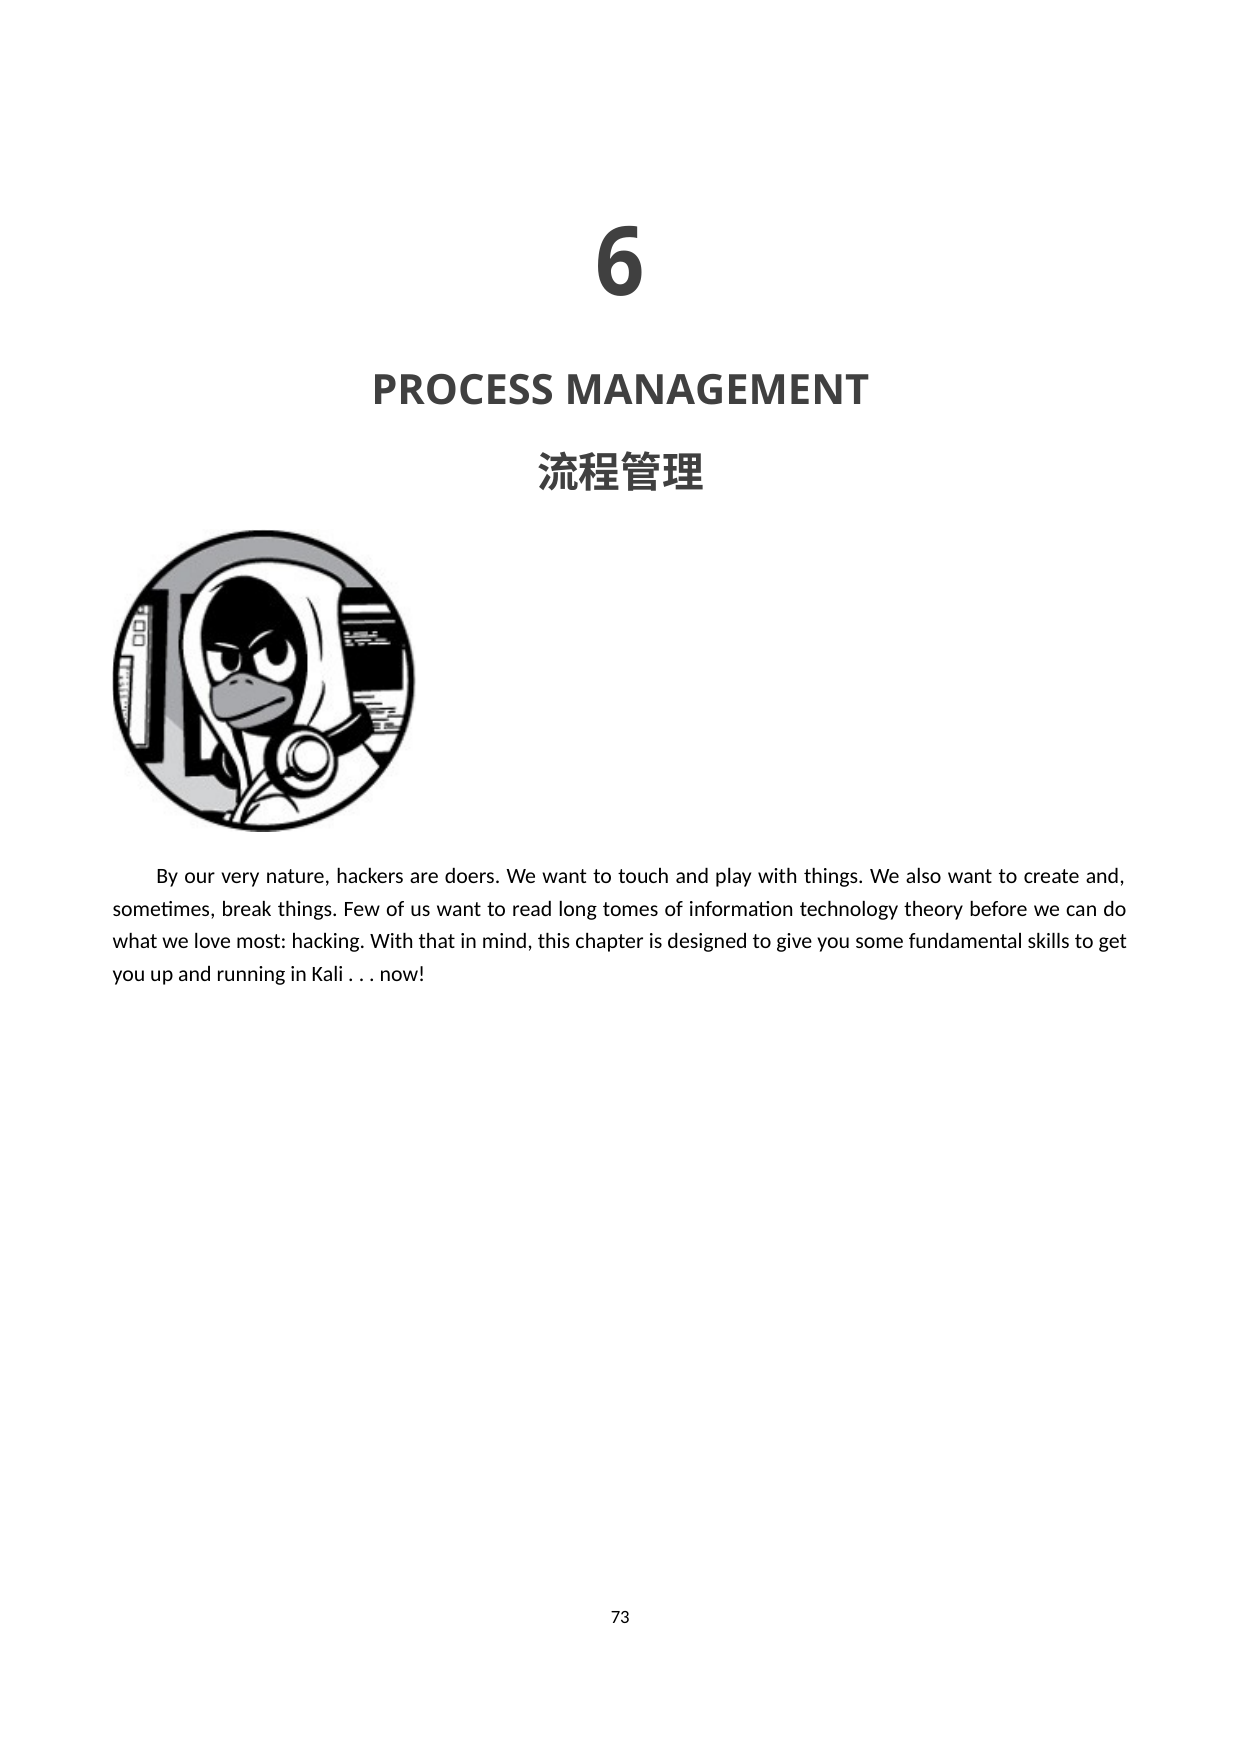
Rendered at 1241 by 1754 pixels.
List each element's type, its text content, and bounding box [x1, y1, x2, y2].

text PROCESS MANAGEMENT [112, 356, 1128, 421]
subtitle 6 [112, 177, 1128, 339]
text 流程管理 [112, 437, 1128, 502]
picture [112, 529, 417, 832]
text By our very nature, hackers are doers. We want to touch and play with things. We also want to create and, sometimes, break things. Few of us want to read long tomes of information technology theory before we can do what we love most: hacking. With that in mind, this chapter is designed to give you some fundamental skills to get you up and running in Kali . . . now! [112, 859, 1128, 989]
